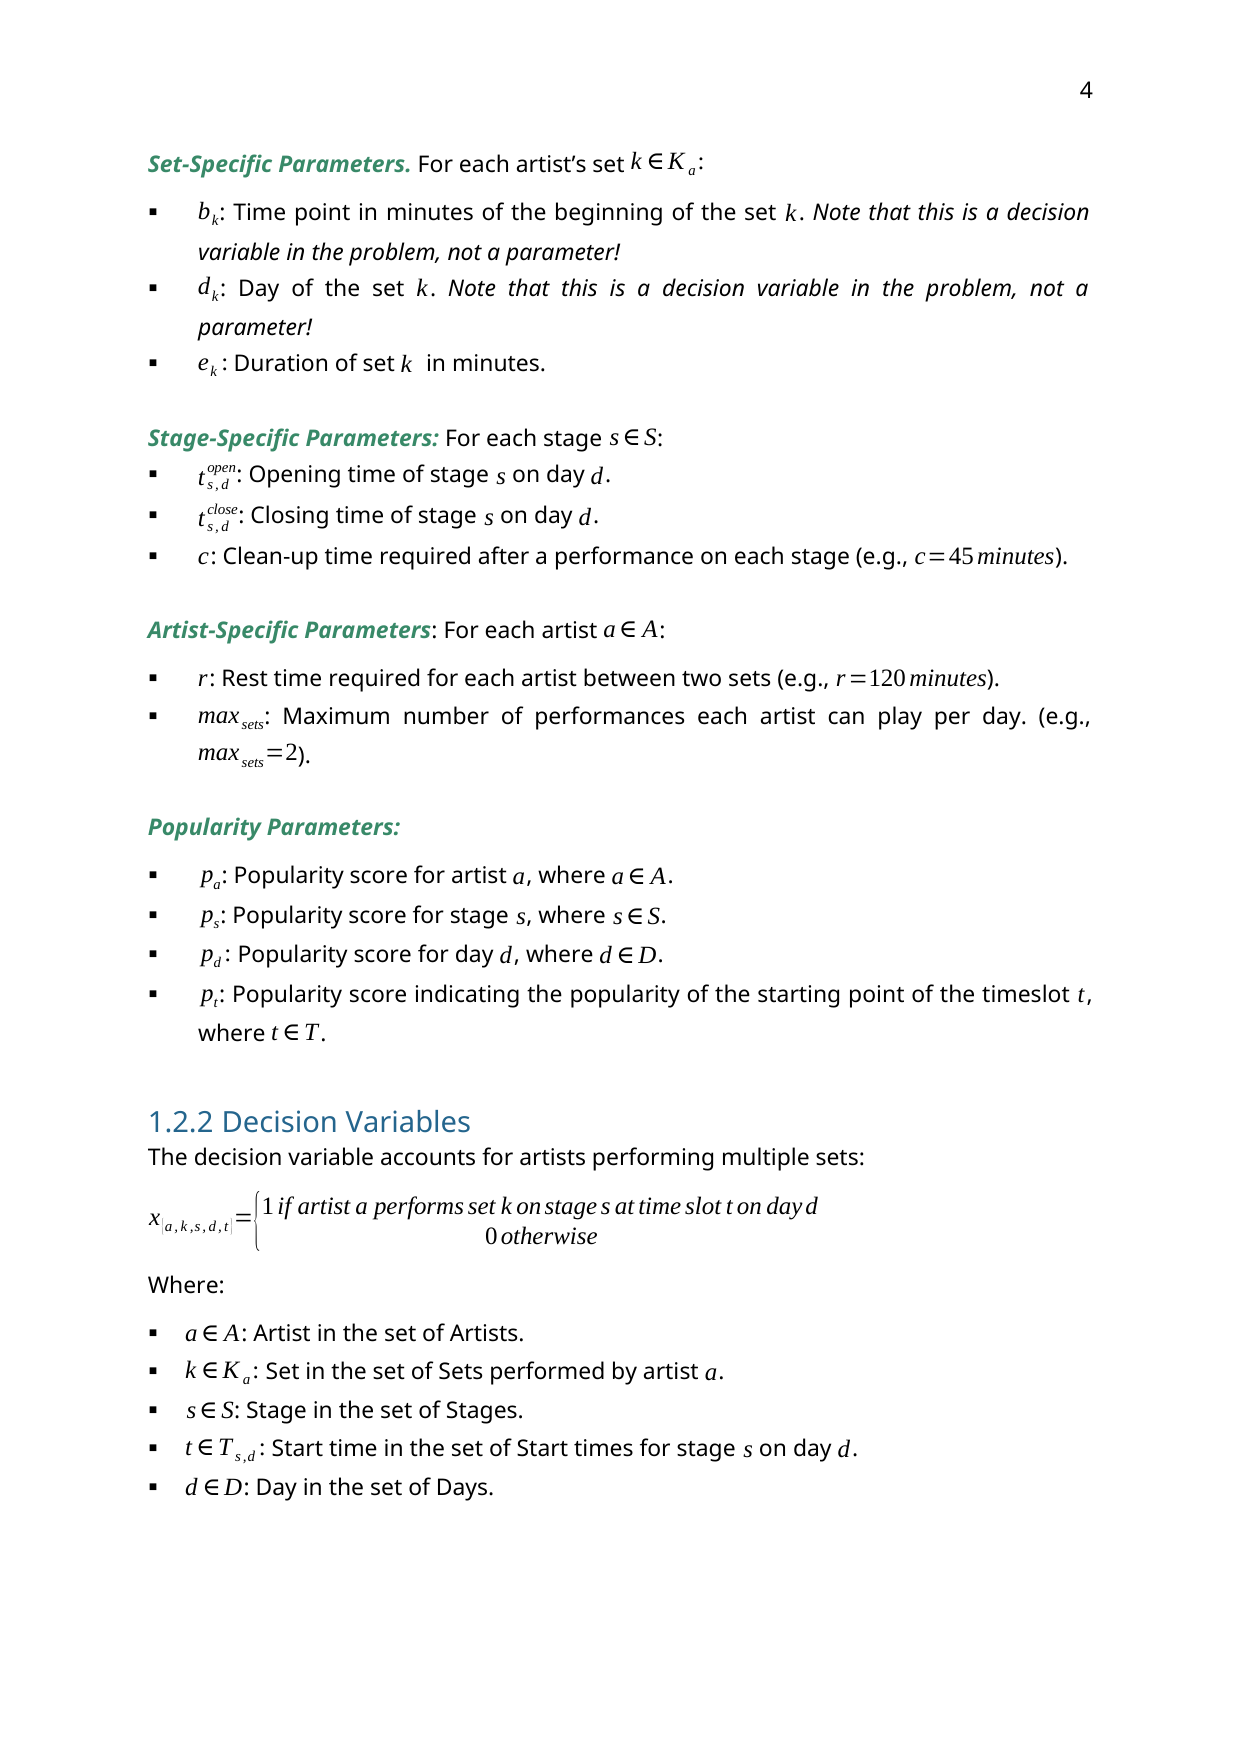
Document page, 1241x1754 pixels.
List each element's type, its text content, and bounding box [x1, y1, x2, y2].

list Duration of set in minutes. [148, 347, 1093, 381]
list : Popularity score for stage , where . [148, 899, 1093, 933]
list : Closing time of stage on day . [148, 499, 1093, 536]
list Start time in the set of Start times for stage on day . [148, 1432, 1093, 1466]
text Where: [148, 1269, 1093, 1300]
list : Popularity score for artist , where . [148, 859, 1093, 894]
list : Day of the set . Note that this is a decision variable in the problem, not a parameter! [148, 271, 1093, 342]
list : Artist in the set of Artists. [148, 1317, 1093, 1350]
text Popularity Parameters: [148, 811, 1093, 842]
list : Clean-up time required after a performance on each stage (e.g., ). [148, 540, 1093, 573]
text Artist-Specific Parameters: For each artist : [148, 614, 1093, 645]
text The decision variable accounts for artists performing multiple sets: [148, 1141, 1093, 1172]
list : Rest time required for each artist between two sets (e.g., ). [148, 662, 1093, 695]
list : Popularity score indicating the popularity of the starting point of the timeslot , where . [148, 978, 1093, 1048]
list : Stage in the set of Stages. [148, 1394, 1093, 1427]
subtitle Decision Variables [148, 1101, 1093, 1141]
list : Time point in minutes of the beginning of the set . Note that this is a decision variable in the problem, not a parameter! [148, 196, 1093, 267]
list Set in the set of Sets performed by artist . [148, 1355, 1093, 1389]
list Popularity score for day , where . [148, 938, 1093, 973]
text Set-Specific Parameters. For each artist’s set [148, 148, 1093, 179]
list : Day in the set of Days. [148, 1471, 1093, 1504]
text Stage-Specific Parameters: For each stage : [148, 422, 1093, 453]
list : Maximum number of performances each artist can play per day. (e.g., ). [148, 700, 1093, 770]
list : Opening time of stage on day . [148, 458, 1093, 494]
